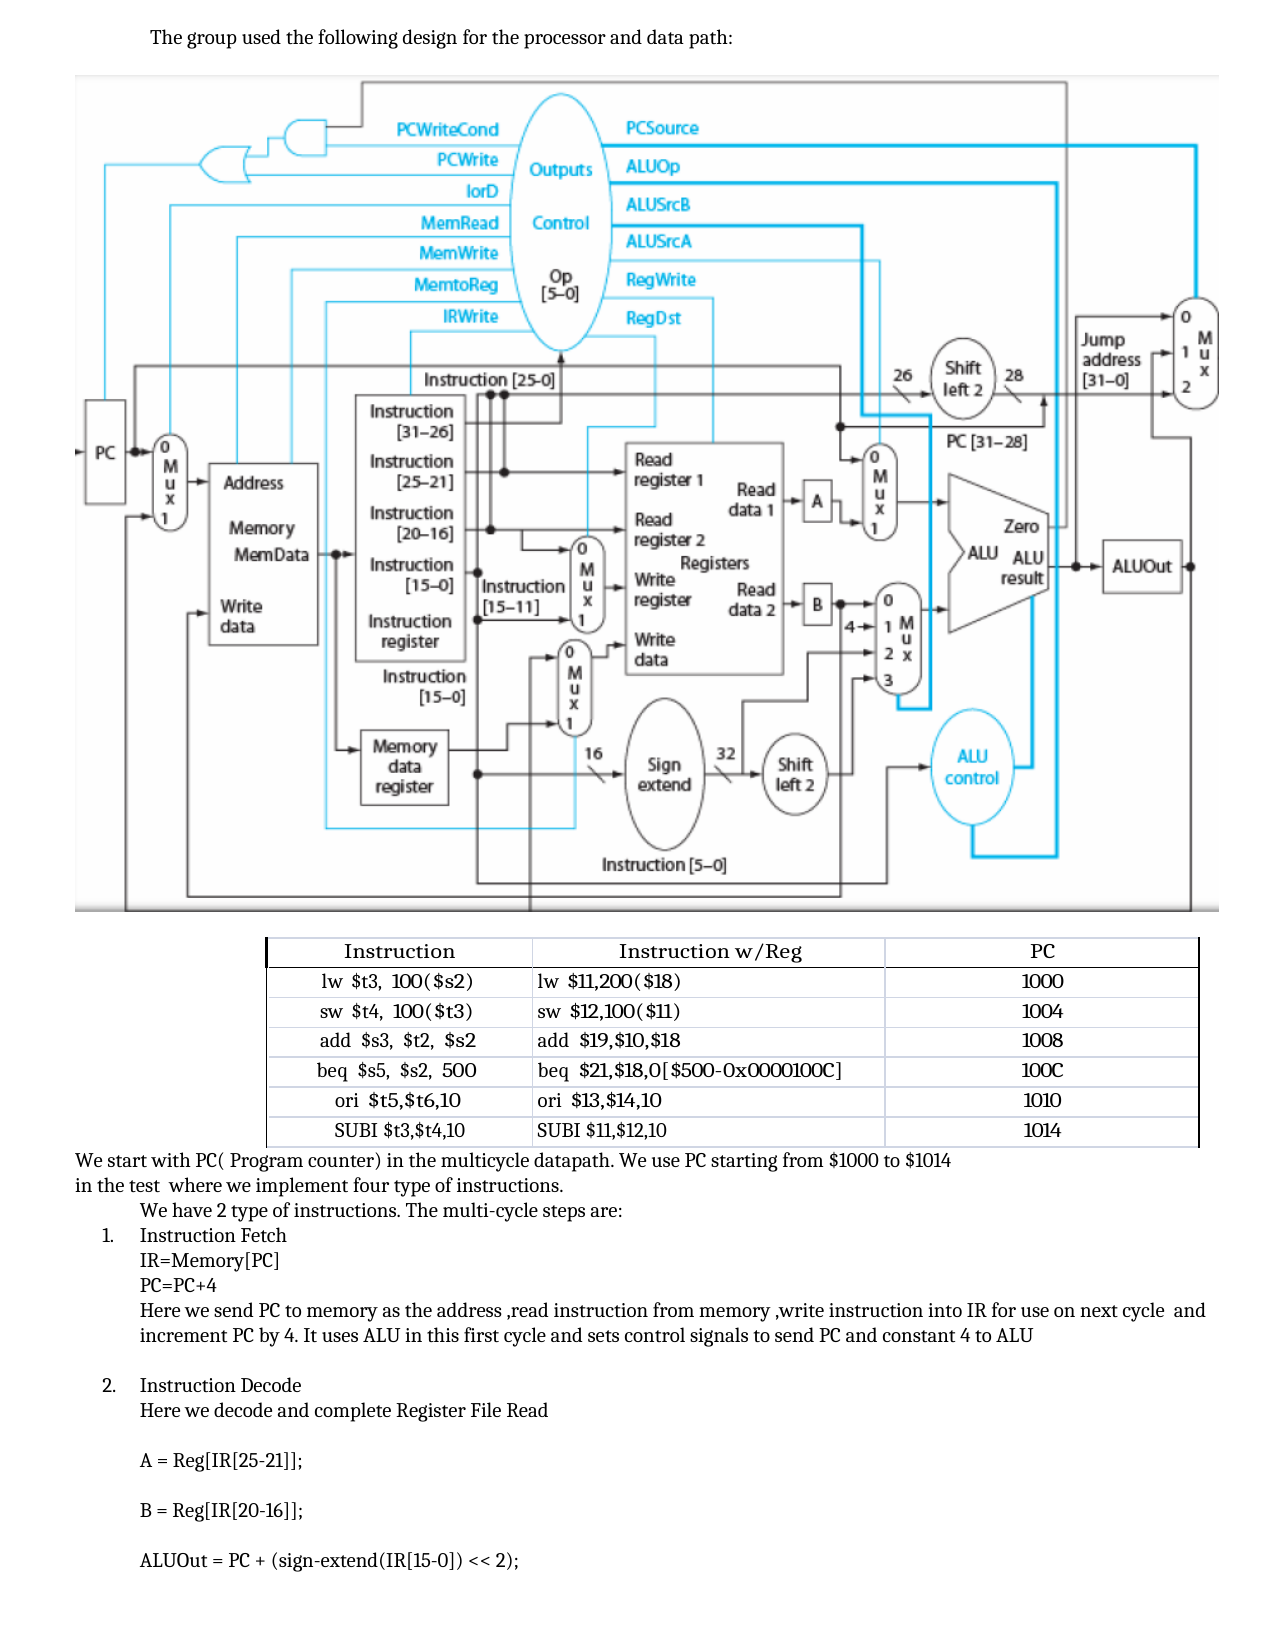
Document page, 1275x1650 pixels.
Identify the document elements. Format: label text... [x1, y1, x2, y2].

table_header PC [886, 939, 1198, 967]
table_cell 1014 [886, 1118, 1198, 1146]
table_cell SUBI $11,$12,10 [533, 1118, 884, 1146]
table_cell 100C [886, 1058, 1198, 1086]
table_cell ori $t5,$t6,10 [267, 1086, 532, 1116]
table_cell lw $t3, 100($s2) [267, 967, 532, 996]
table_cell 1010 [886, 1088, 1198, 1116]
table_cell sw $t4, 100($t3) [267, 996, 532, 1026]
text The group used the following design for the processor and data path: [75, 25, 1197, 50]
text We start with PC( Program counter) in the multicycle datapath. We use PC starting from $1000 to $1014 [75, 1148, 1230, 1173]
table_header Instruction w/Reg [533, 939, 884, 967]
table_cell ori $13,$14,10 [533, 1088, 884, 1116]
table_cell 1000 [886, 968, 1198, 996]
list Instruction Decode [102, 1373, 1246, 1398]
list IR=Memory[PC] [139, 1248, 1246, 1273]
table_cell 1004 [886, 998, 1198, 1026]
list B = Reg[IR[20-16]]; [139, 1498, 1246, 1523]
table_cell beq $21,$18,0[$500-0x0000100C] [533, 1058, 884, 1086]
list Here we decode and complete Register File Read [139, 1398, 1246, 1423]
text We have 2 type of instructions. The multi-cycle steps are: [64, 1198, 1246, 1223]
table_cell add $s3, $t2, $s2 [267, 1026, 532, 1056]
text in the test where we implement four type of instructions. [75, 1173, 1230, 1198]
table_cell SUBI $t3,$t4,10 [267, 1116, 532, 1146]
table_cell add $19,$10,$18 [533, 1028, 884, 1056]
table_cell beq $s5, $s2, 500 [267, 1056, 532, 1086]
list Here we send PC to memory as the address ,read instruction from memory ,write instruction into IR for use on next cycle and increment PC by 4. It uses ALU in this first cycle and sets control signals to send PC and constant 4 to ALU [139, 1298, 1246, 1348]
table_cell sw $12,100($11) [533, 998, 884, 1026]
table_cell 1008 [886, 1028, 1198, 1056]
table_cell lw $11,200($18) [533, 968, 884, 996]
picture [75, 75, 1219, 912]
list PC=PC+4 [139, 1273, 1246, 1298]
list Instruction Fetch [102, 1223, 1246, 1248]
list A = Reg[IR[25-21]]; [139, 1448, 1246, 1473]
table_header Instruction [268, 939, 532, 967]
list ALUOut = PC + (sign-extend(IR[15-0]) << 2); [139, 1548, 1246, 1573]
